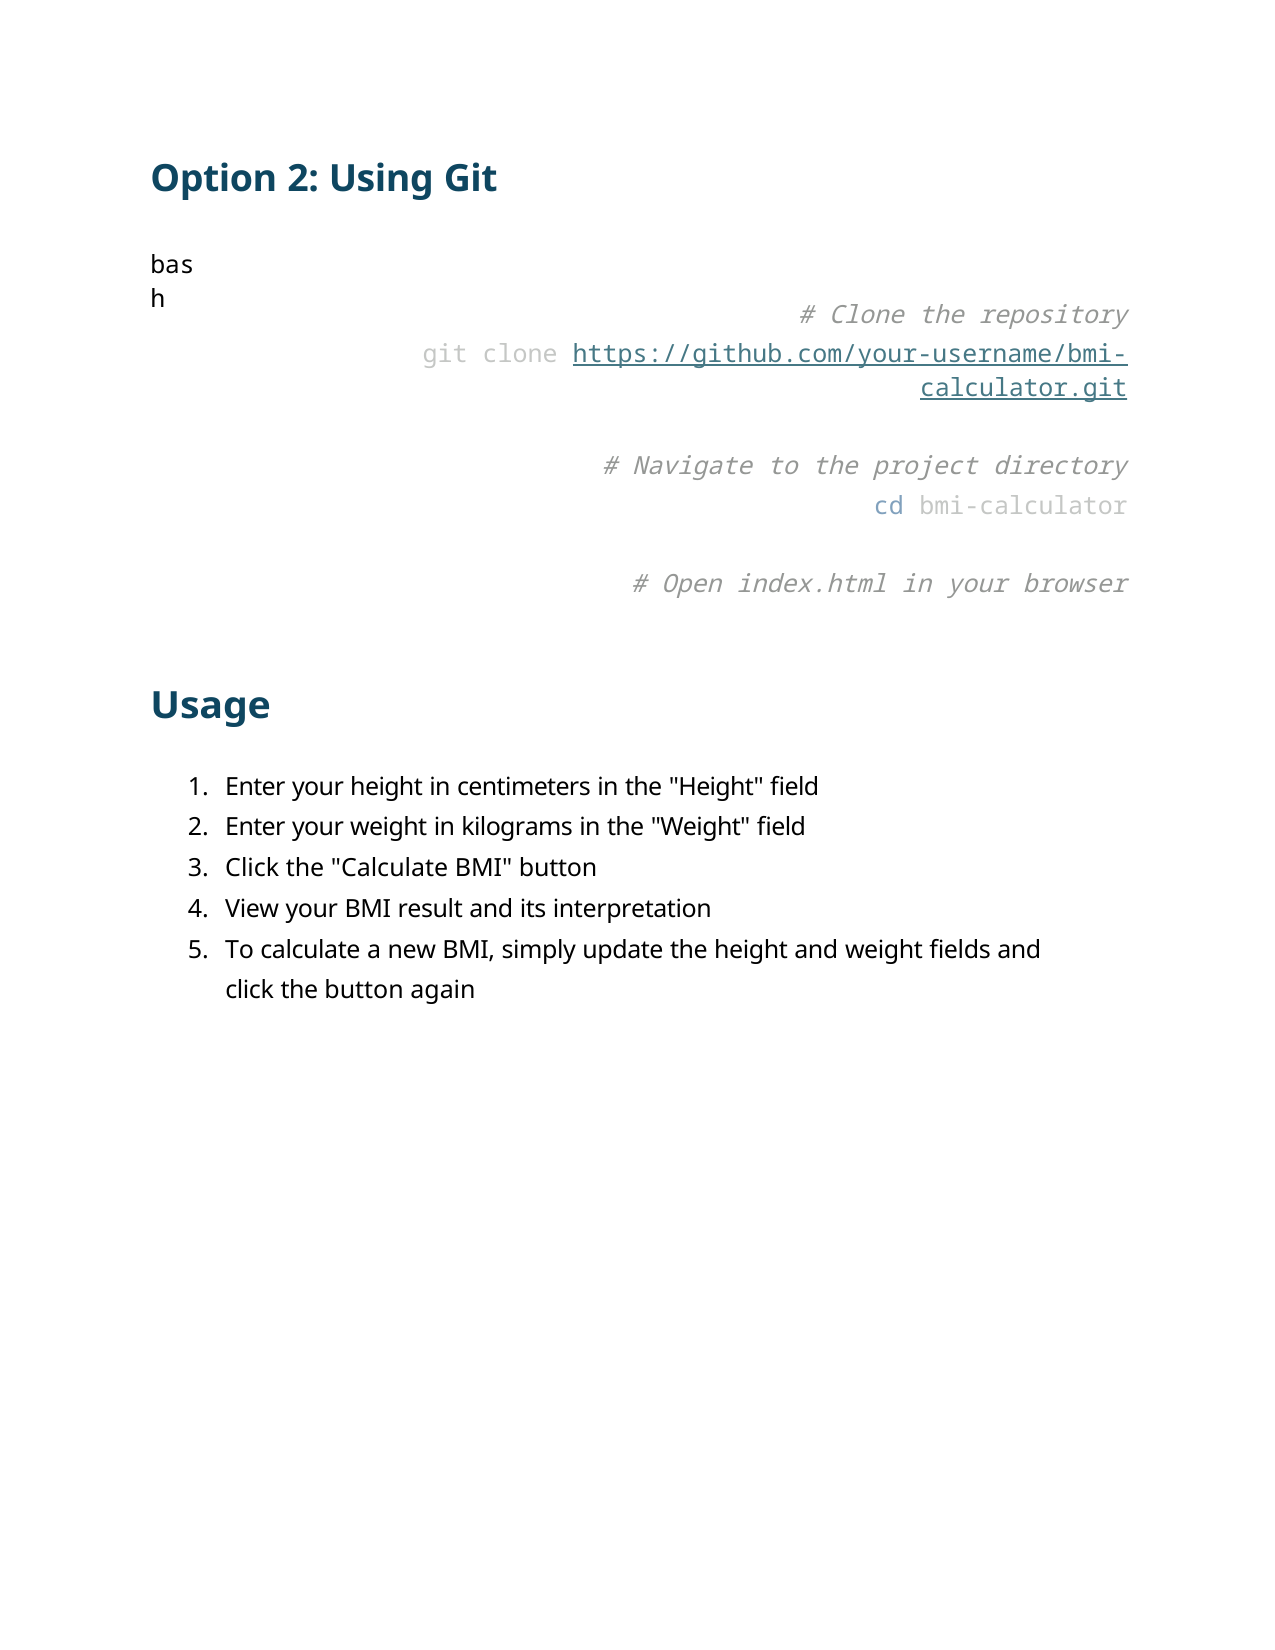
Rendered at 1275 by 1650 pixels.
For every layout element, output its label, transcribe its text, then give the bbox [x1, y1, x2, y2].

text # Navigate to the project directory [150, 448, 1126, 482]
subtitle Option 2: Using Git [150, 151, 1162, 202]
text bash [150, 247, 207, 315]
list Enter your weight in kilograms in the "Weight" field [188, 808, 1162, 843]
list To calculate a new BMI, simply update the height and weight fields and click the button again [188, 932, 1079, 1006]
text # Clone the repository [286, 296, 1127, 330]
subtitle Usage [150, 678, 1162, 729]
text cd bmi-calculator [150, 487, 1127, 521]
list Click the "Calculate BMI" button [188, 849, 1162, 884]
text git clone https://github.com/your-username/bmi-calculator.git [286, 336, 1127, 404]
text # Open index.html in your browser [150, 566, 1126, 600]
list Enter your height in centimeters in the "Height" field [188, 769, 1162, 803]
list View your BMI result and its interpretation [188, 891, 1162, 924]
